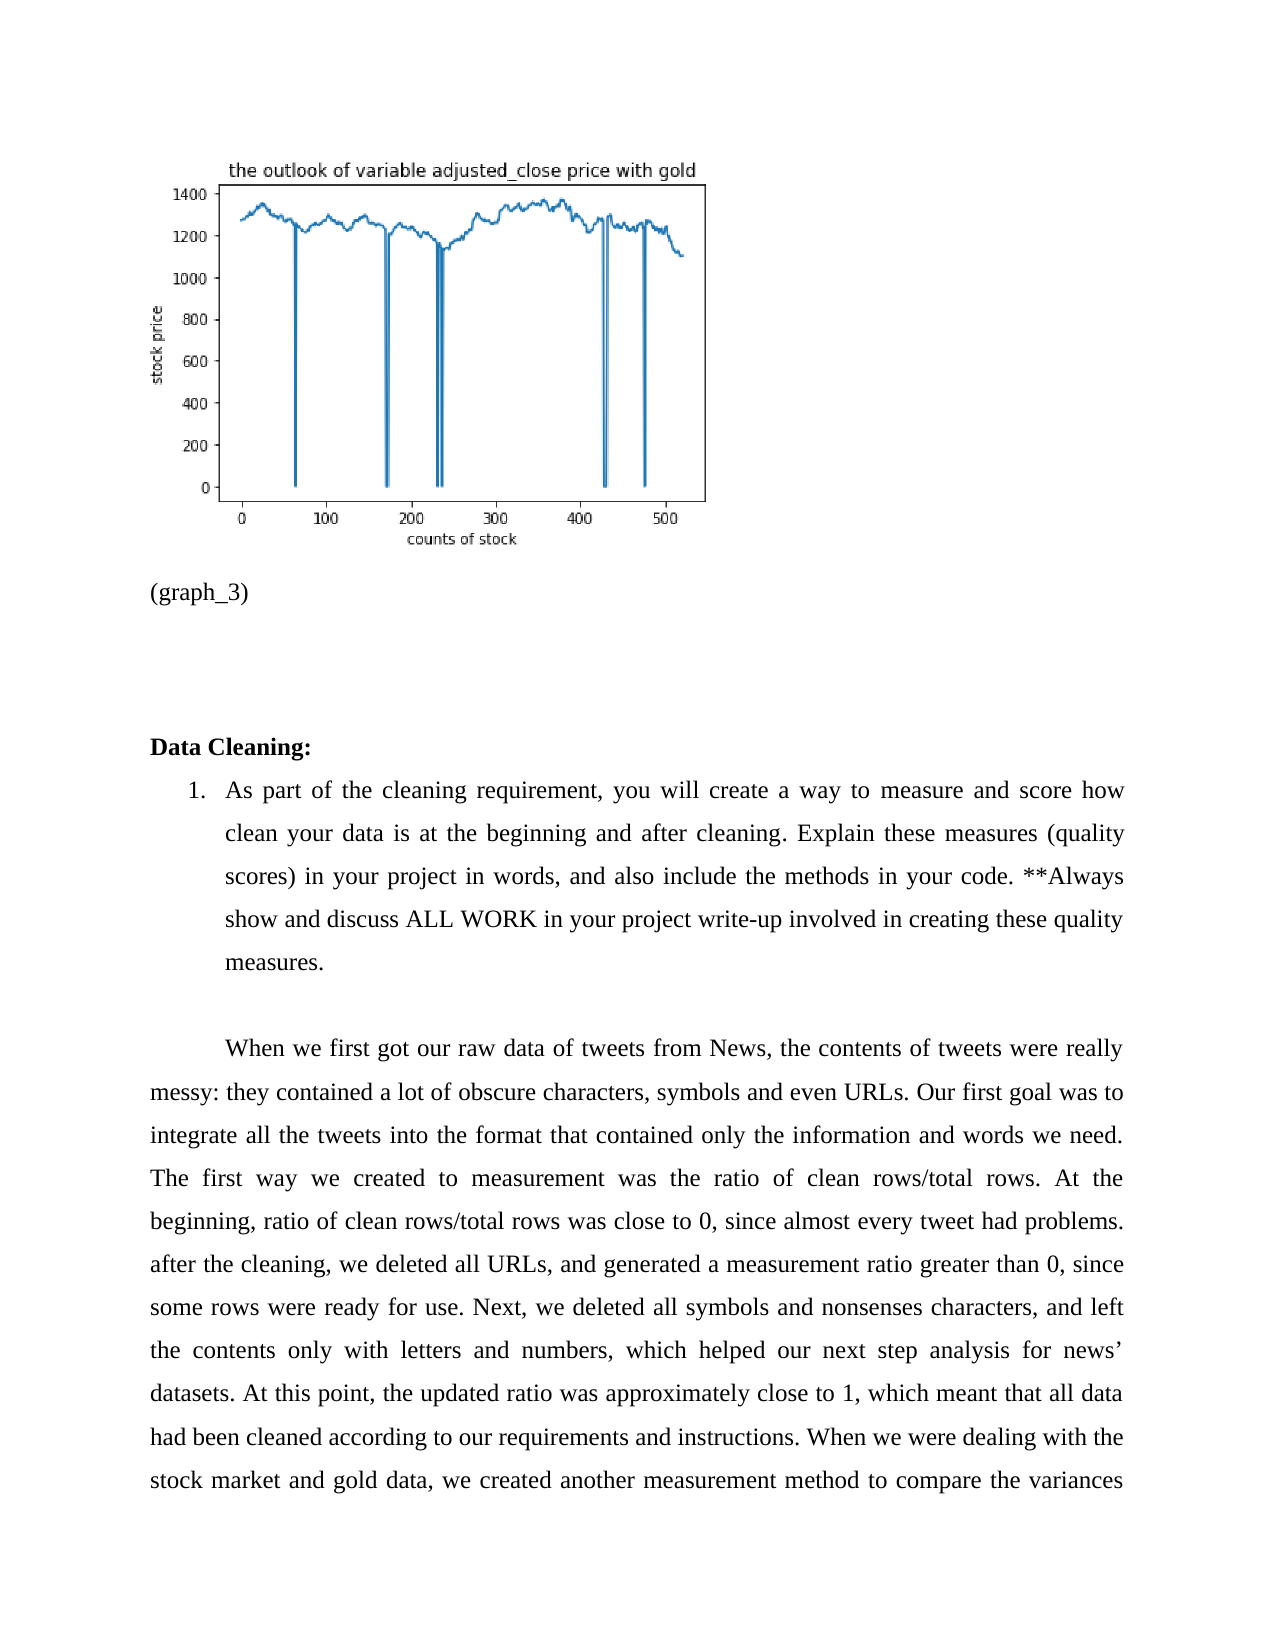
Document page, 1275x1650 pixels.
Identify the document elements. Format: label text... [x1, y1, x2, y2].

picture [150, 150, 739, 563]
text Data Cleaning: [150, 732, 1125, 760]
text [150, 1033, 1125, 1493]
text (graph_3) [150, 577, 1125, 606]
list As part of the cleaning requirement, you will create a way to measure and score how clean your data is at the beginning and after cleaning. Explain these measures (quality scores) in your project in words, and also include the methods in your code. **Always show and discuss ALL WORK in your project write-up involved in creating these quality measures. [187, 775, 1125, 976]
